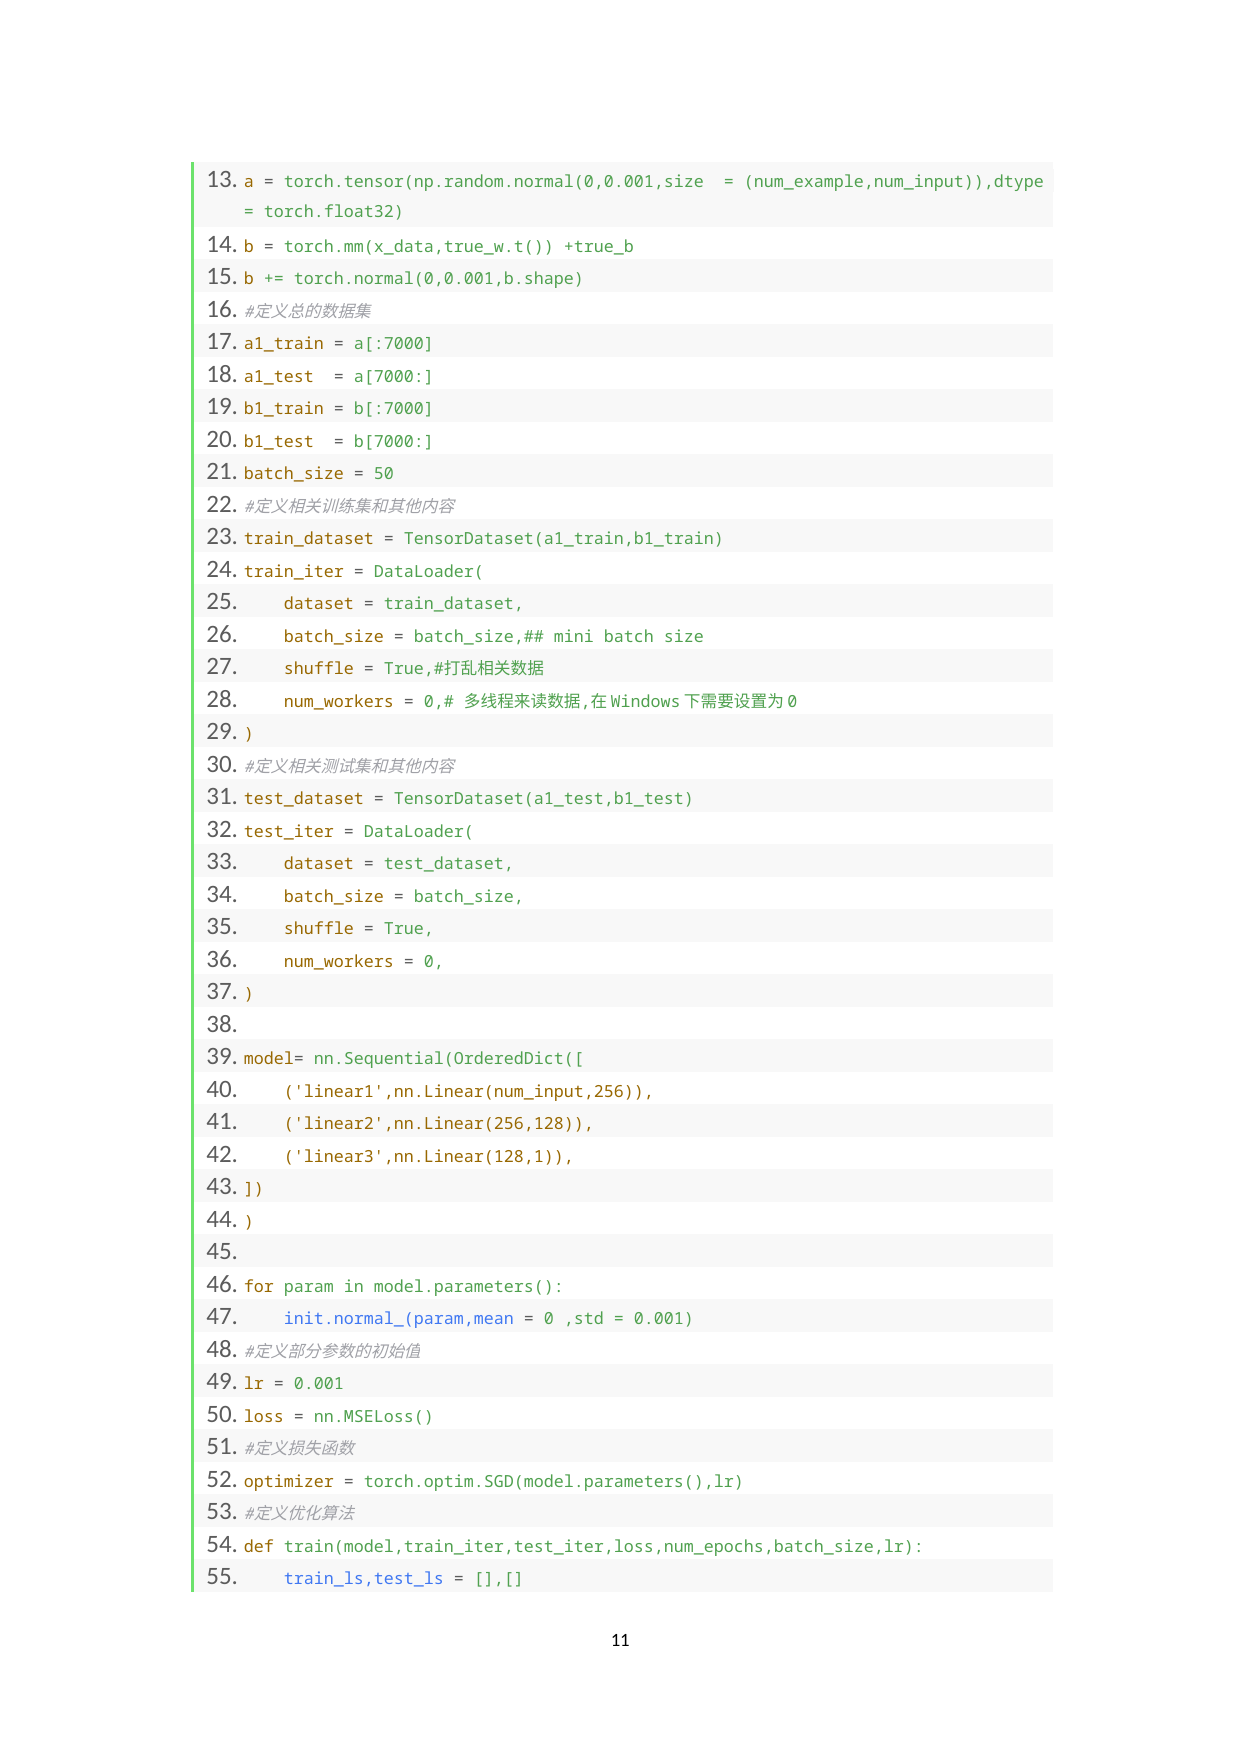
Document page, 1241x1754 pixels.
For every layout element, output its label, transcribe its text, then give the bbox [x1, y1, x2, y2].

list b += torch.normal(0,0.001,b.shape) [194, 259, 1053, 292]
list test_dataset = TensorDataset(a1_test,b1_test) [194, 779, 1053, 812]
list #定义优化算法 [194, 1494, 1053, 1527]
list batch_size = batch_size,## mini batch size [194, 617, 1053, 649]
list #定义损失函数 [194, 1429, 1053, 1462]
list b1_train = b[:7000] [194, 389, 1053, 422]
list b = torch.mm(x_data,true_w.t()) +true_b [194, 227, 1053, 259]
list train_ls,test_ls = [],[] [194, 1559, 1053, 1592]
list batch_size = 50 [194, 454, 1053, 487]
list train_dataset = TensorDataset(a1_train,b1_train) [194, 519, 1053, 552]
list a = torch.tensor(np.random.normal(0,0.001,size = (num_example,num_input)),dtype = torch.float32) [194, 162, 1053, 227]
list a1_test = a[7000:] [194, 357, 1053, 389]
list model= nn.Sequential(OrderedDict([ [194, 1039, 1053, 1072]
list shuffle = True,#打乱相关数据 [194, 649, 1053, 682]
list train_iter = DataLoader( [194, 552, 1053, 584]
list shuffle = True, [194, 909, 1053, 942]
list ('linear2',nn.Linear(256,128)), [194, 1104, 1053, 1137]
list init.normal_(param,mean = 0 ,std = 0.001) [194, 1299, 1053, 1332]
list ]) [194, 1169, 1053, 1202]
list ('linear1',nn.Linear(num_input,256)), [194, 1072, 1053, 1104]
list ) [194, 1202, 1053, 1234]
list optimizer = torch.optim.SGD(model.parameters(),lr) [194, 1462, 1053, 1494]
list loss = nn.MSELoss() [194, 1397, 1053, 1429]
list ) [194, 974, 1053, 1007]
list num_workers = 0, [194, 942, 1053, 974]
list a1_train = a[:7000] [194, 324, 1053, 357]
list dataset = train_dataset, [194, 584, 1053, 617]
list #定义相关测试集和其他内容 [194, 747, 1053, 779]
list test_iter = DataLoader( [194, 812, 1053, 844]
list batch_size = batch_size, [194, 877, 1053, 909]
list #定义部分参数的初始值 [194, 1332, 1053, 1364]
list #定义相关训练集和其他内容 [194, 487, 1053, 519]
list num_workers = 0,# 多线程来读数据,在Windows下需要设置为0 [194, 682, 1053, 714]
list b1_test = b[7000:] [194, 422, 1053, 454]
list ('linear3',nn.Linear(128,1)), [194, 1137, 1053, 1169]
list def train(model,train_iter,test_iter,loss,num_epochs,batch_size,lr): [194, 1527, 1053, 1559]
list for param in model.parameters(): [194, 1267, 1053, 1299]
list lr = 0.001 [194, 1364, 1053, 1397]
list ) [194, 714, 1053, 747]
list dataset = test_dataset, [194, 844, 1053, 877]
list #定义总的数据集 [194, 292, 1053, 324]
